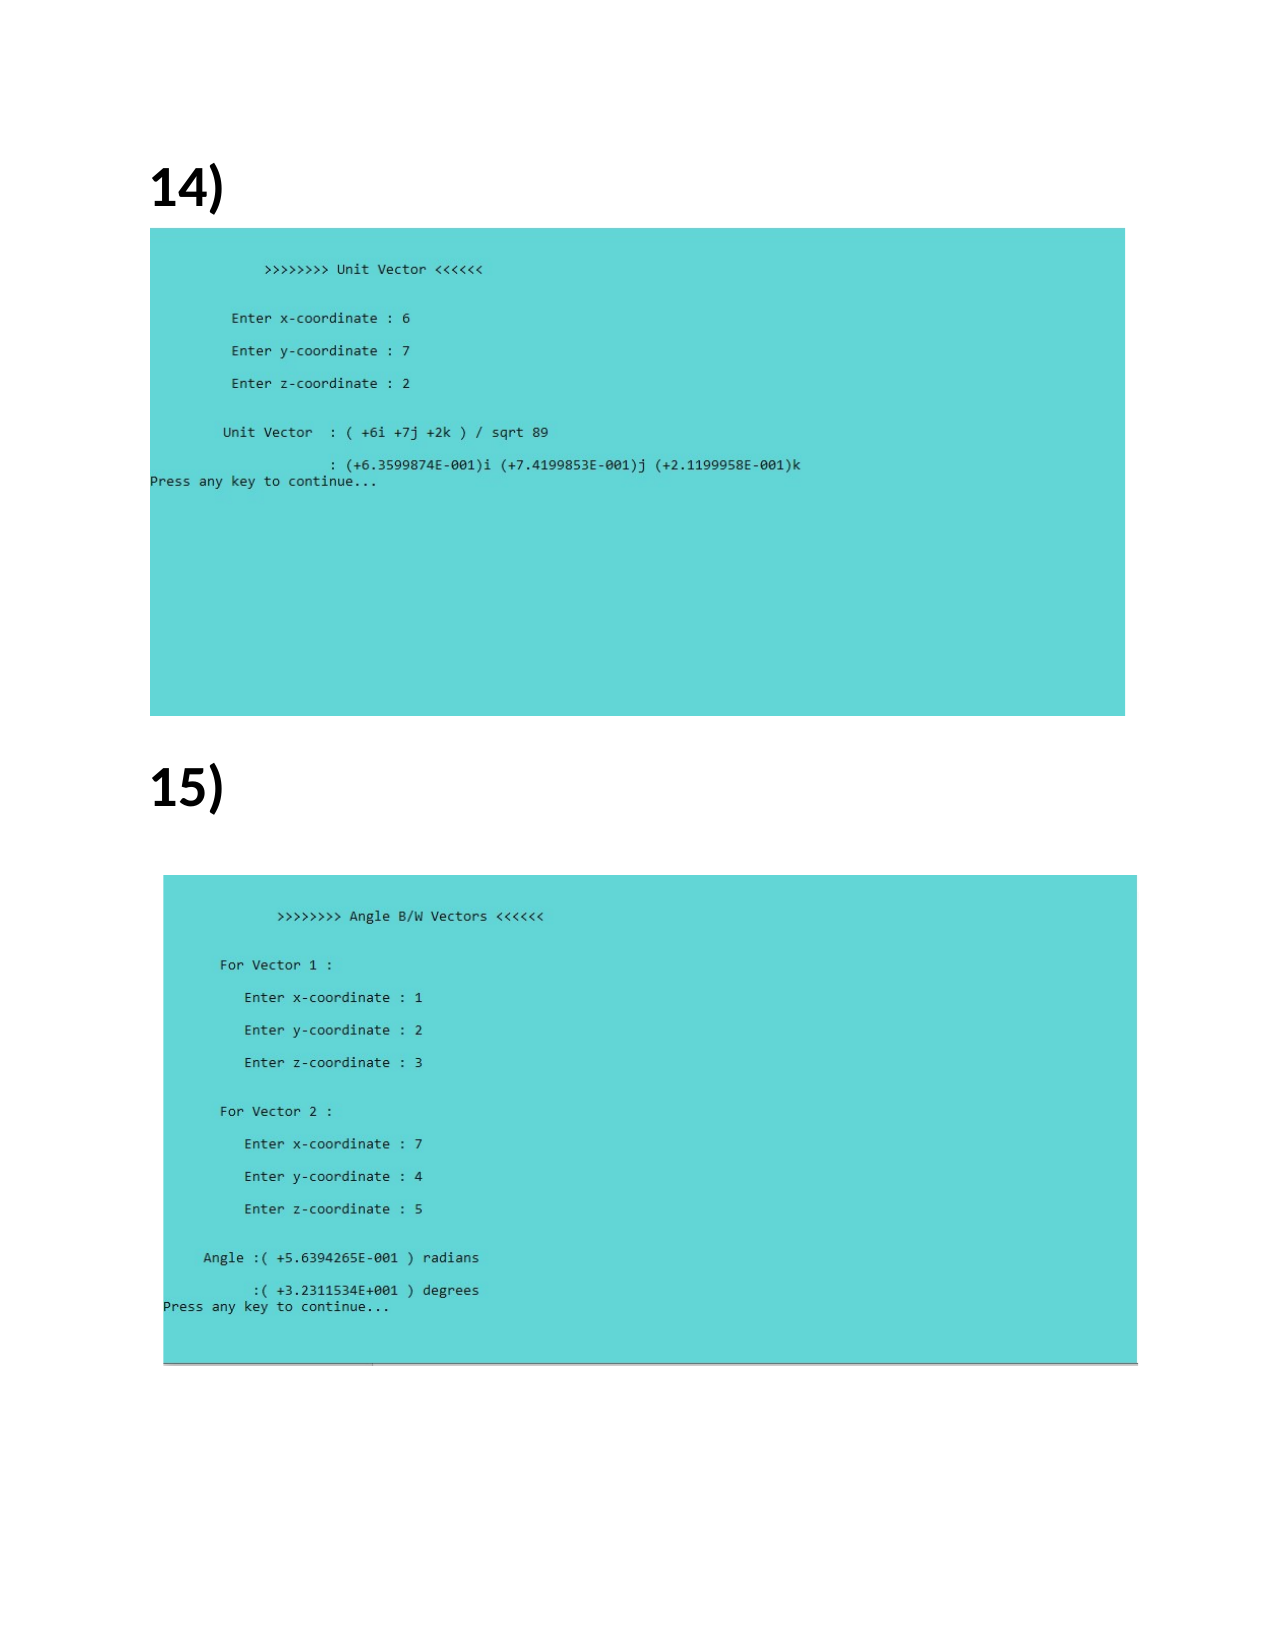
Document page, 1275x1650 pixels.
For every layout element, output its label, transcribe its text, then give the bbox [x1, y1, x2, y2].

picture [150, 226, 1125, 716]
subtitle 14) [148, 150, 1129, 221]
picture [163, 875, 1139, 1366]
subtitle 15) [148, 749, 1129, 821]
